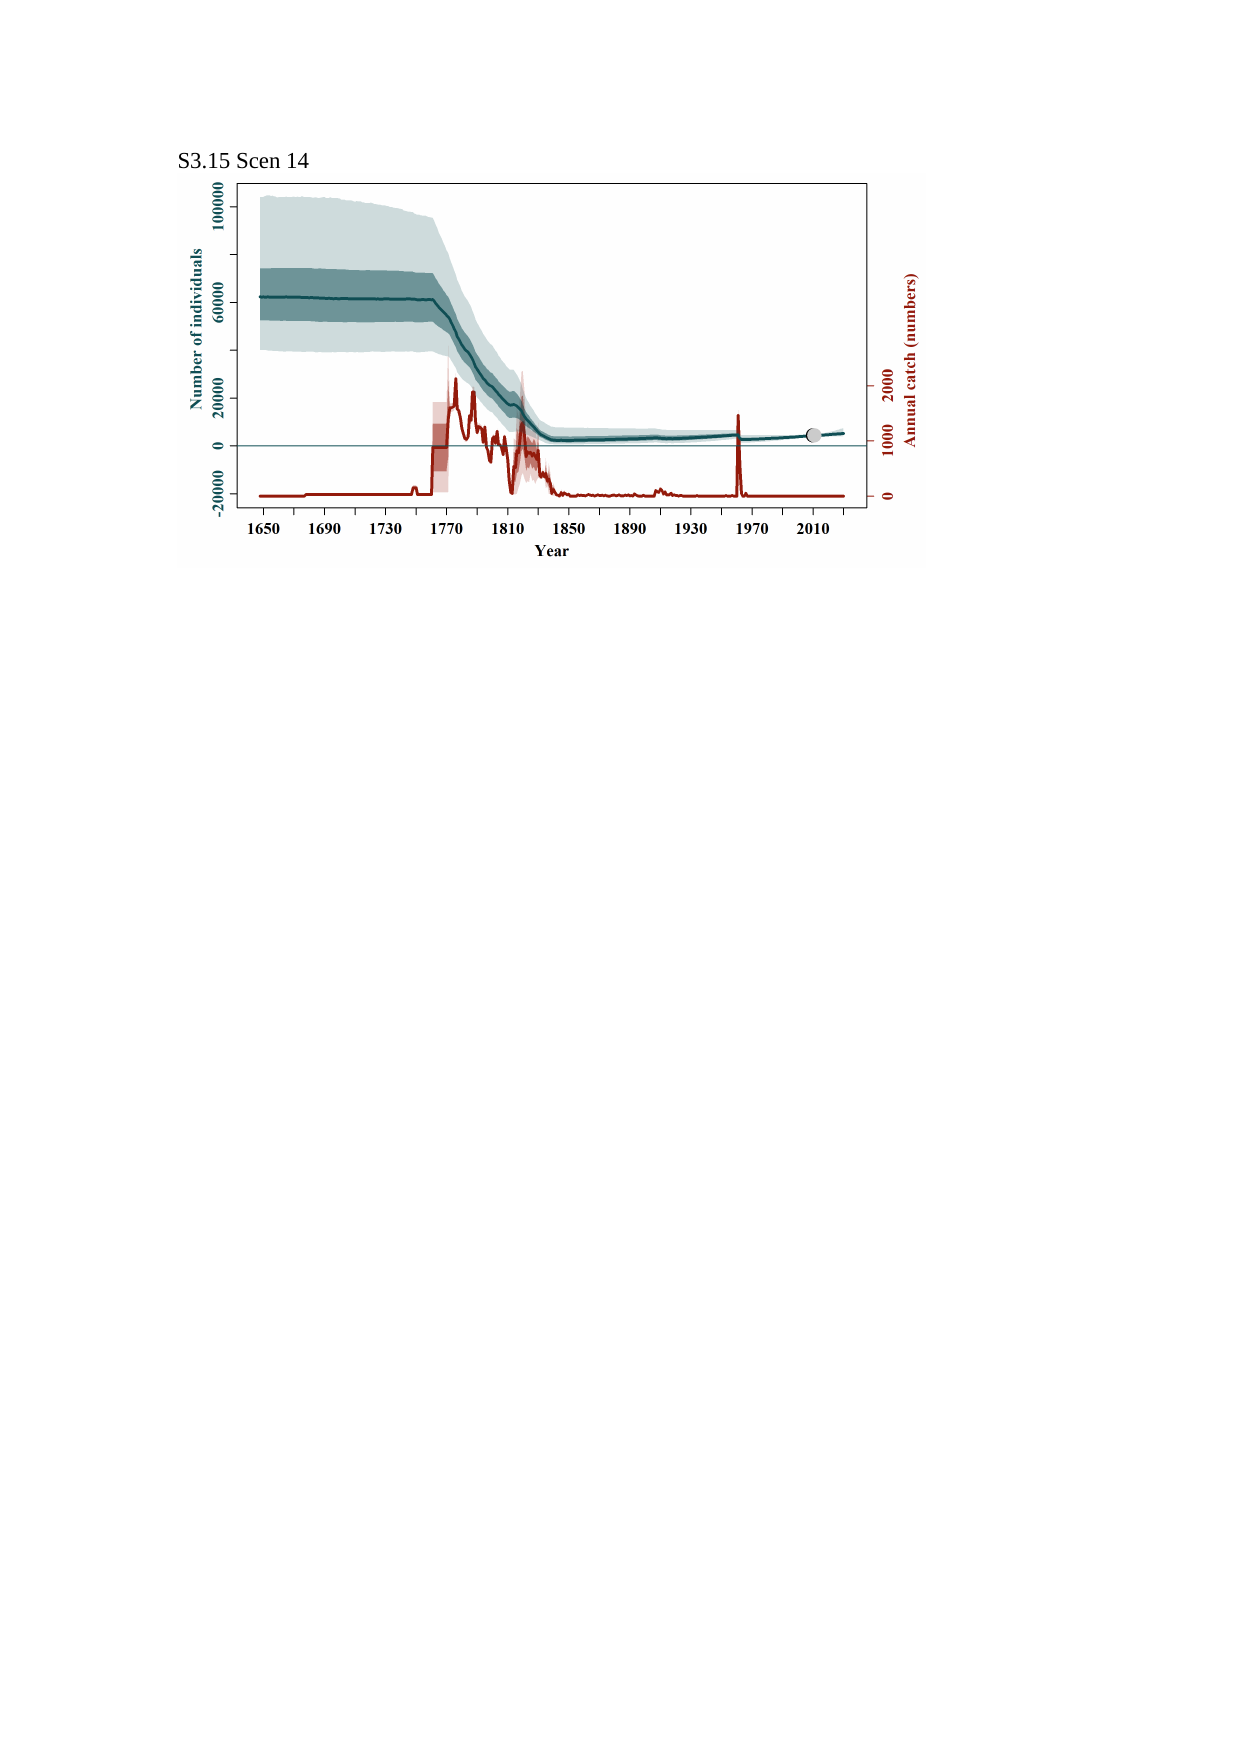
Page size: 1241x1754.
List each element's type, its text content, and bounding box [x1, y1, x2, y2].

text S3.15 Scen 14 [177, 148, 1063, 174]
picture [177, 173, 927, 568]
